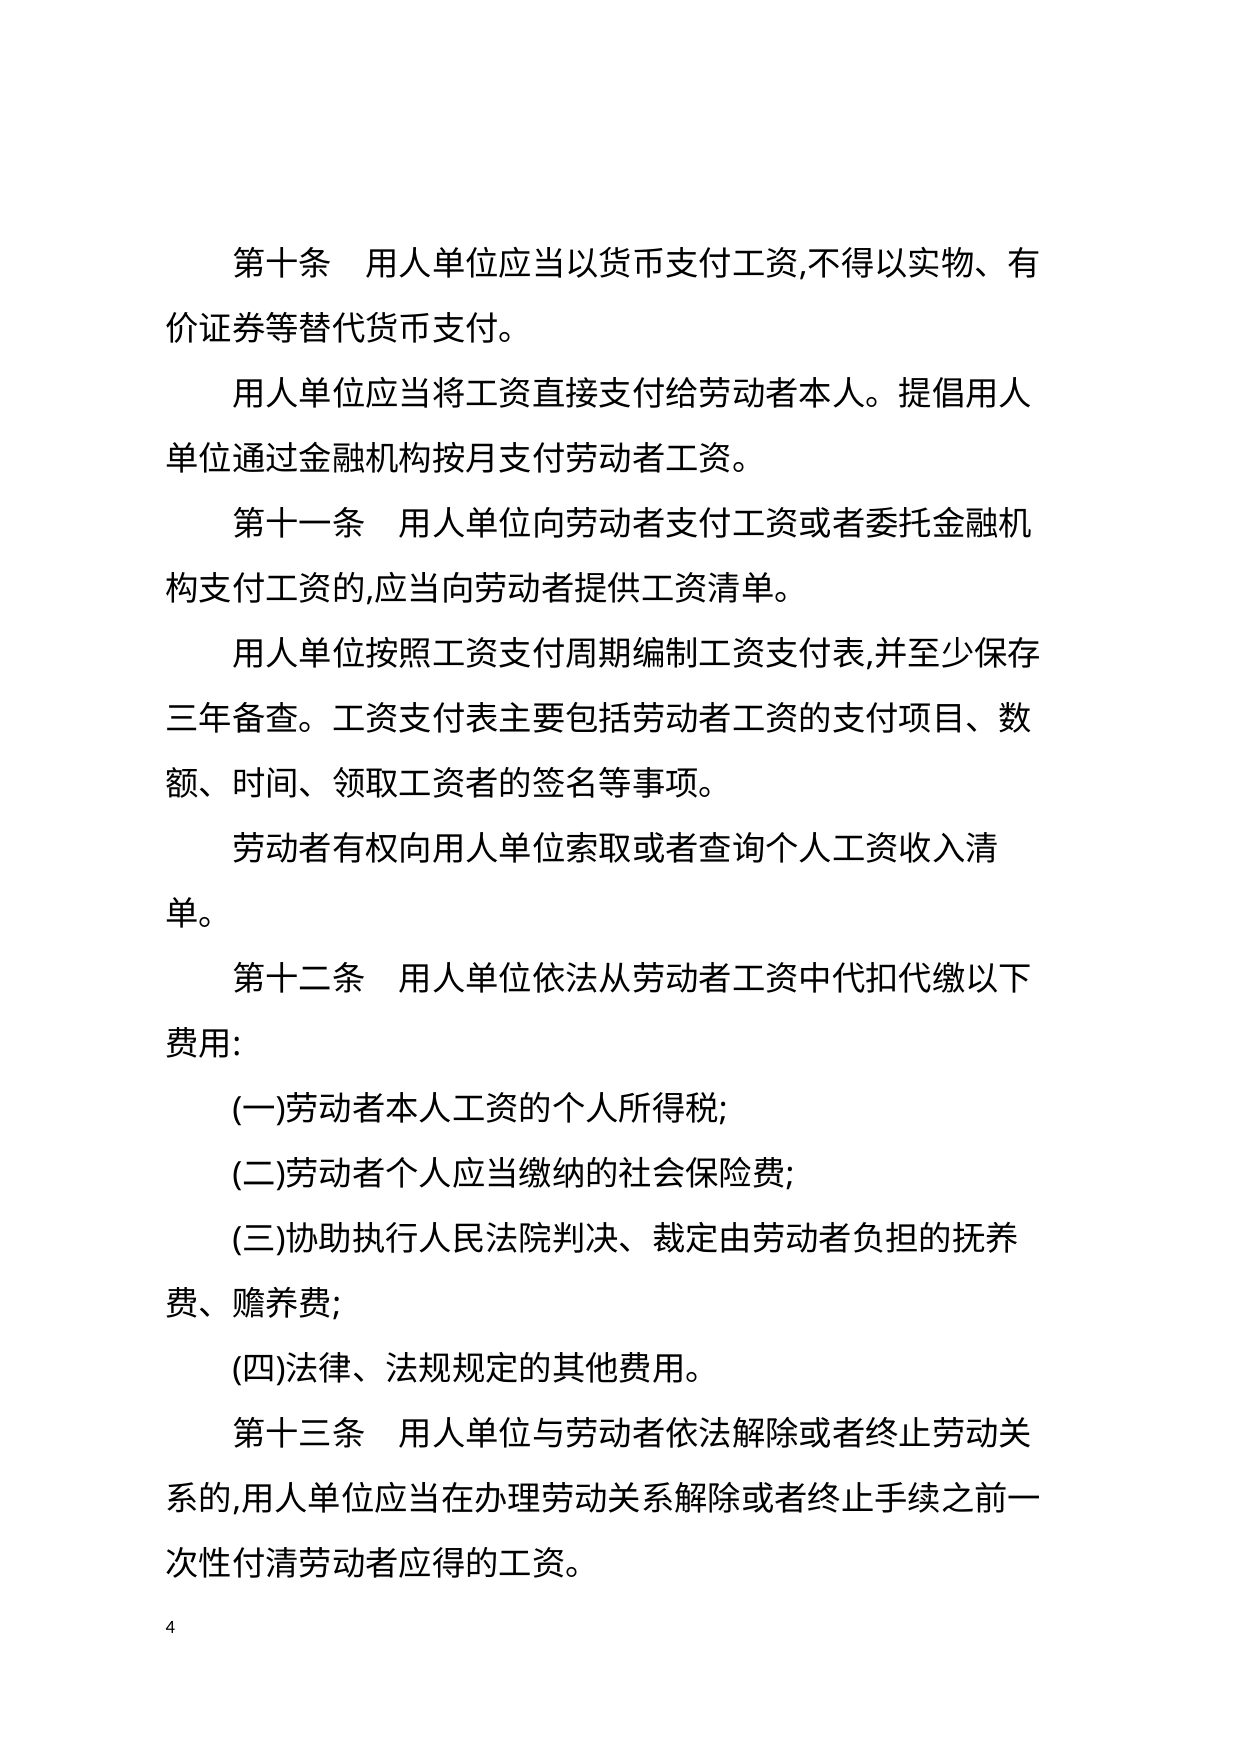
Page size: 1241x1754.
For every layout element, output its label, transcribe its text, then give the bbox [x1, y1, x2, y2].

text 第十二条 用人单位依法从劳动者工资中代扣代缴以下费用: [165, 944, 1053, 1074]
text 劳动者有权向用人单位索取或者查询个人工资收入清单。 [165, 814, 1053, 944]
text (二)劳动者个人应当缴纳的社会保险费; [165, 1139, 1053, 1204]
text 第十一条 用人单位向劳动者支付工资或者委托金融机构支付工资的,应当向劳动者提供工资清单。 [165, 489, 1053, 619]
text (四)法律、法规规定的其他费用。 [165, 1334, 1053, 1399]
text 第十三条 用人单位与劳动者依法解除或者终止劳动关系的,用人单位应当在办理劳动关系解除或者终止手续之前一次性付清劳动者应得的工资。 [165, 1399, 1053, 1594]
text 第十条 用人单位应当以货币支付工资,不得以实物、有价证券等替代货币支付。 [165, 229, 1053, 359]
text (三)协助执行人民法院判决、裁定由劳动者负担的抚养费、赡养费; [165, 1204, 1053, 1334]
text 用人单位应当将工资直接支付给劳动者本人。提倡用人单位通过金融机构按月支付劳动者工资。 [165, 359, 1053, 489]
text 用人单位按照工资支付周期编制工资支付表,并至少保存三年备查。工资支付表主要包括劳动者工资的支付项目、数额、时间、领取工资者的签名等事项。 [165, 619, 1053, 814]
text (一)劳动者本人工资的个人所得税; [165, 1074, 1053, 1139]
